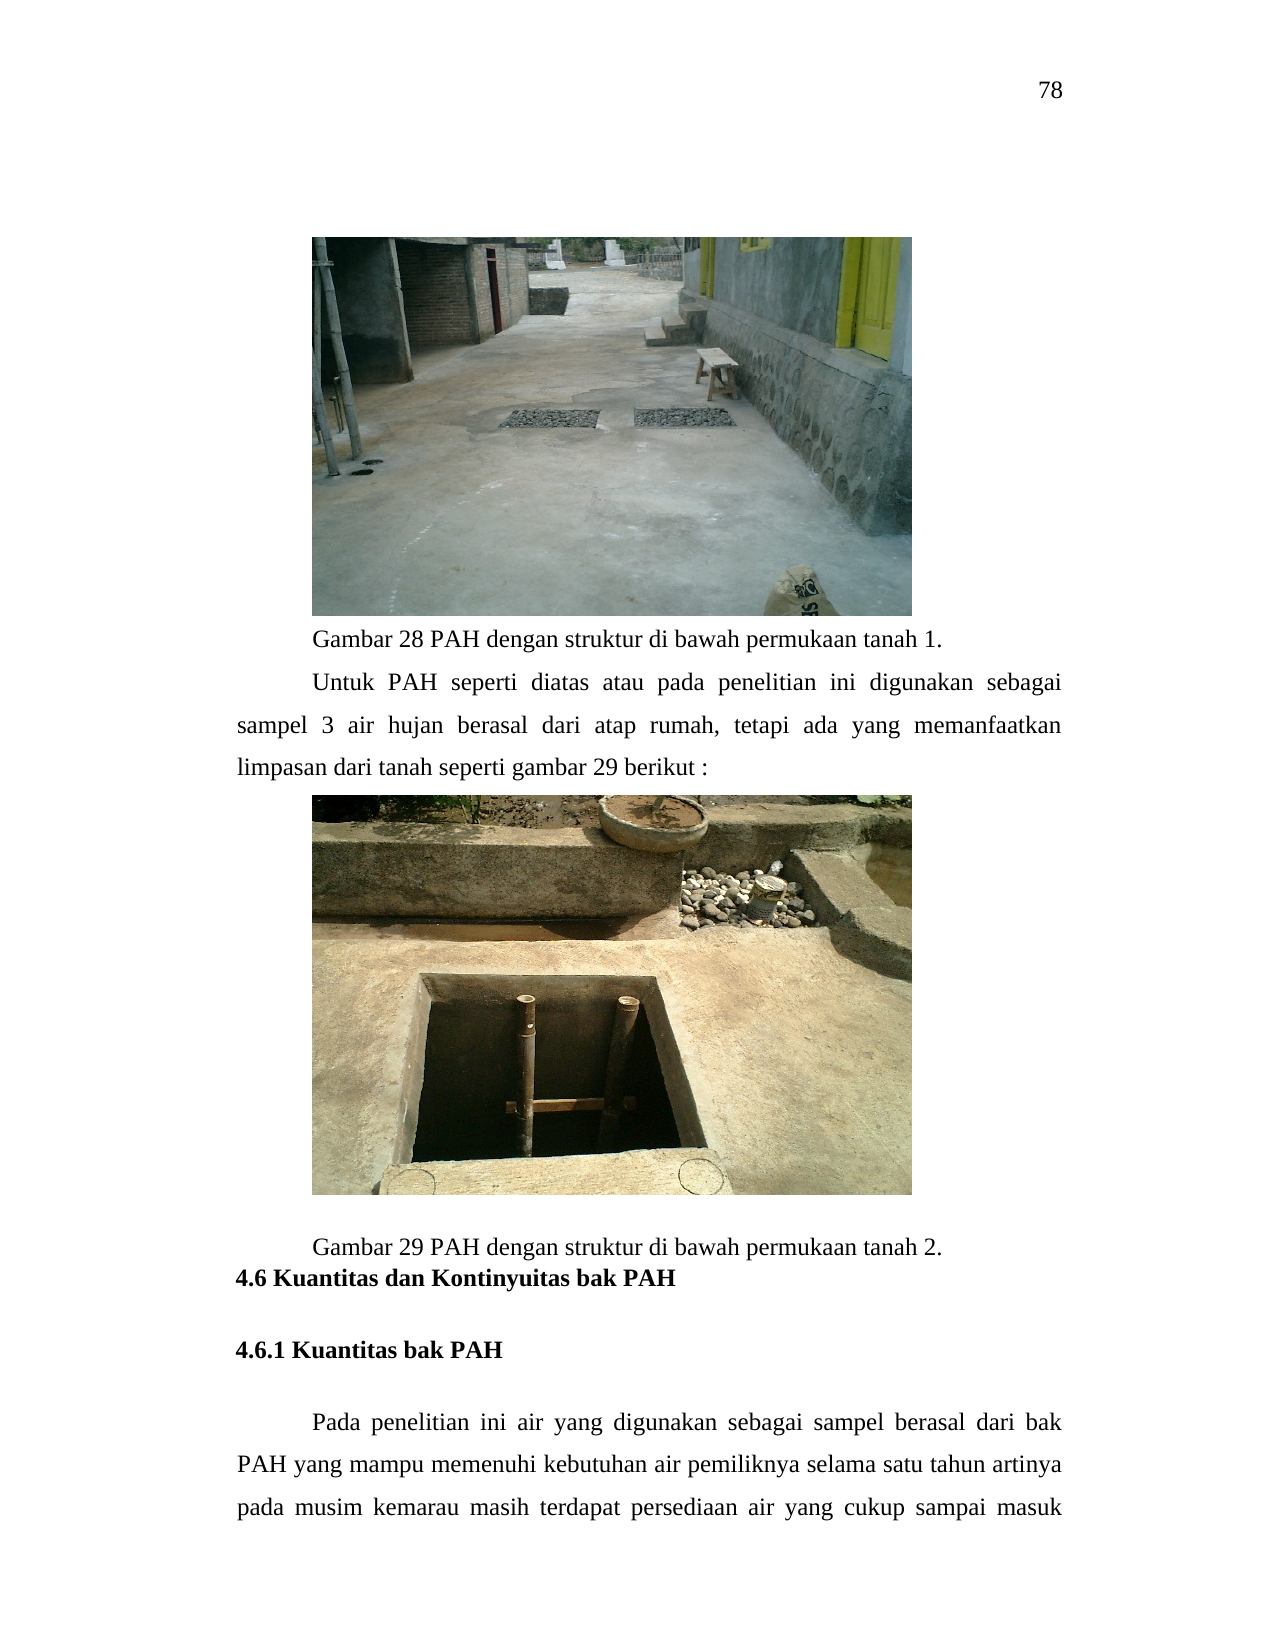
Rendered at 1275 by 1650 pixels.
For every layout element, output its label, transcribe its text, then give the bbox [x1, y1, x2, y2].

text Untuk PAH seperti diatas atau pada penelitian ini digunakan sebagai sampel 3 air hujan berasal dari atap rumah, tetapi ada yang memanfaatkan limpasan dari tanah seperti gambar 29 berikut : [237, 667, 1063, 781]
subtitle 4.6.1 Kuantitas bak PAH [235, 1335, 1063, 1364]
text Gambar 29 PAH dengan struktur di bawah permukaan tanah 2. [312, 1232, 1063, 1261]
text Gambar 28 PAH dengan struktur di bawah permukaan tanah 1. [312, 624, 1063, 653]
picture [312, 795, 912, 1195]
subtitle 4.6 Kuantitas dan Kontinyuitas bak PAH [235, 1263, 1063, 1292]
picture [312, 237, 912, 616]
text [237, 1407, 1063, 1521]
